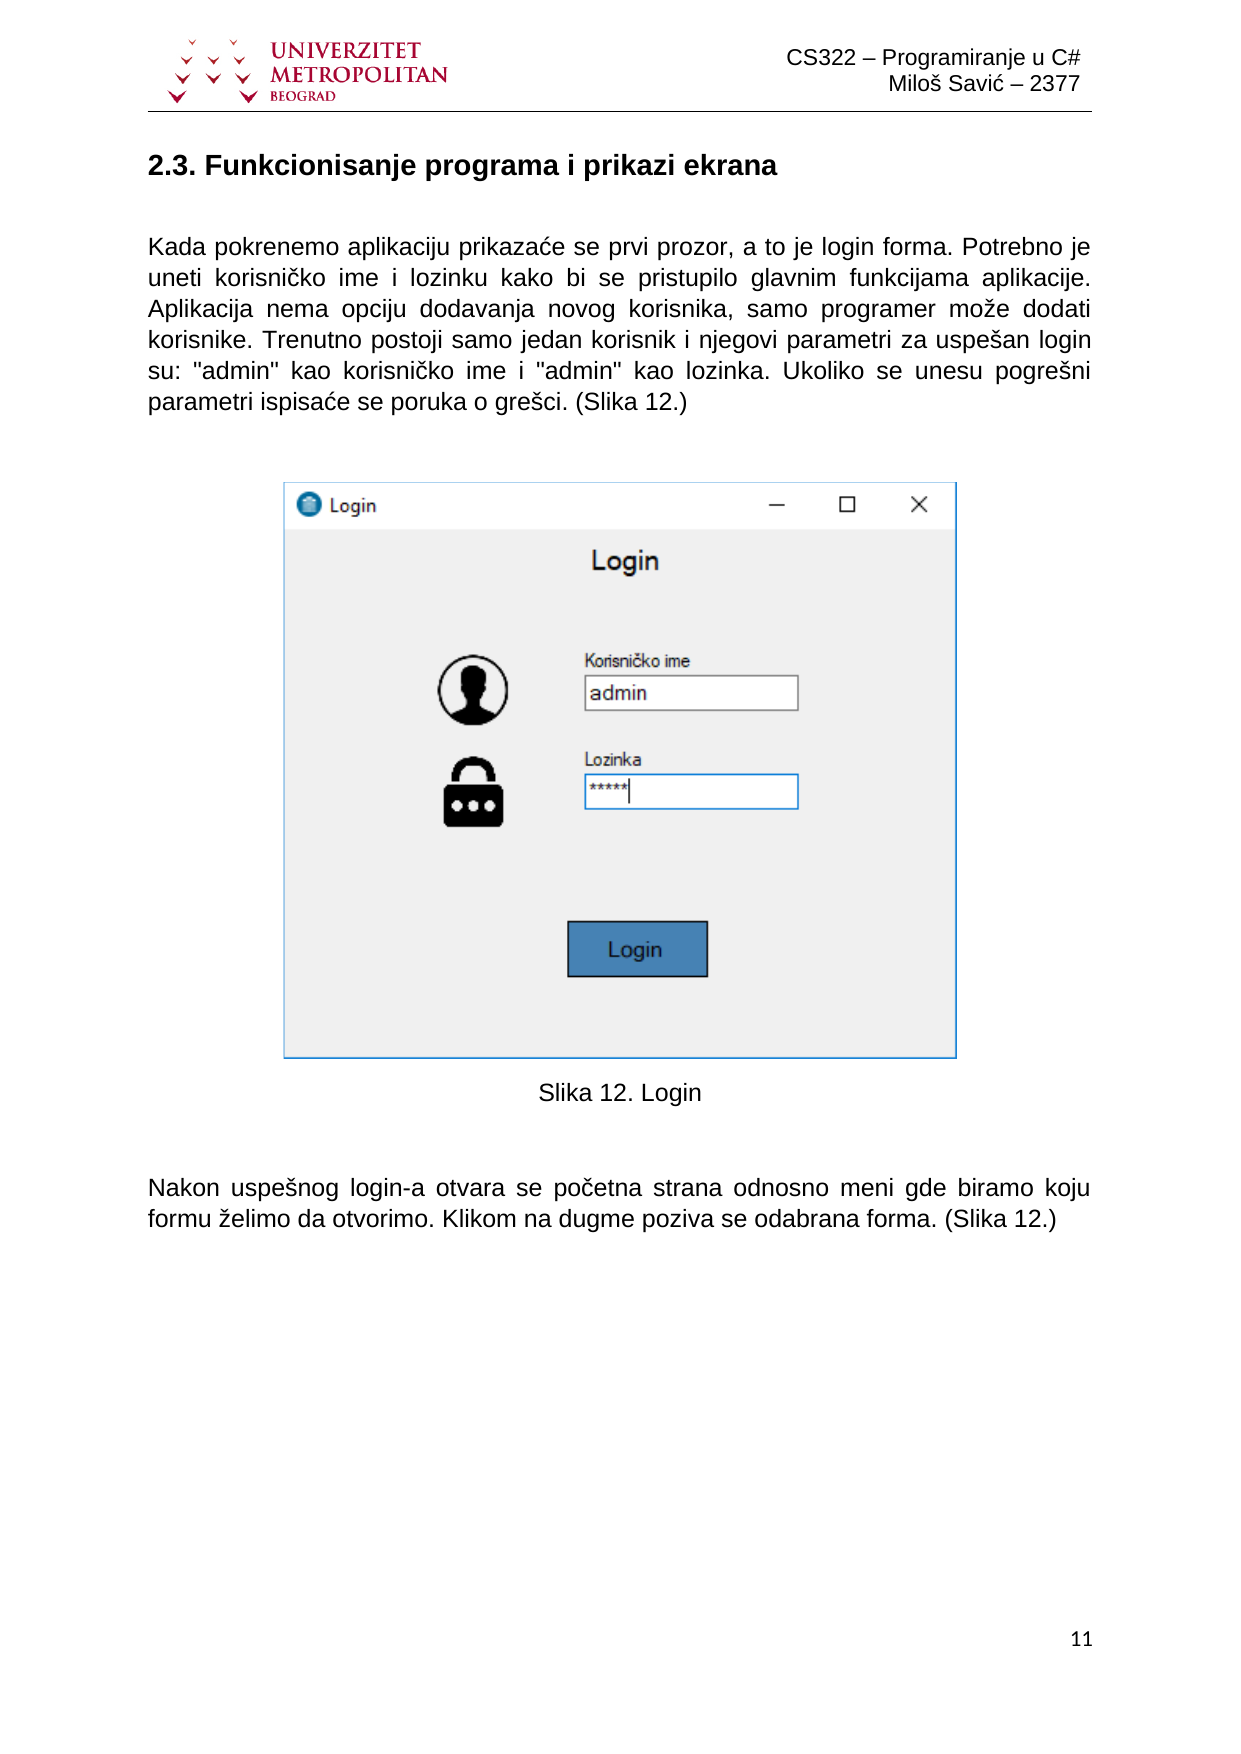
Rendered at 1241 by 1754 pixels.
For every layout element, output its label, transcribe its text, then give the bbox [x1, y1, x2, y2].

picture [283, 482, 957, 1059]
subtitle 2.3. Funkcionisanje programa i prikazi ekrana [148, 148, 1093, 181]
text Slika 12. Login [148, 1077, 1093, 1106]
text Nakon uspešnog login-a otvara se početna strana odnosno meni gde biramo koju formu želimo da otvorimo. Klikom na dugme poziva se odabrana forma. (Slika 12.) [148, 1173, 1093, 1233]
picture [158, 29, 457, 111]
text Kada pokrenemo aplikaciju prikazaće se prvi prozor, a to je login forma. Potrebno je uneti korisničko ime i lozinku kako bi se pristupilo glavnim funkcijama aplikacije. Aplikacija nema opciju dodavanja novog korisnika, samo programer može dodati korisnike. Trenutno postoji samo jedan korisnik i njegovi parametri za uspešan login su: "admin" kao korisničko ime i "admin" kao lozinka. Ukoliko se unesu pogrešni parametri ispisaće se poruka o grešci. (Slika 12.) [148, 231, 1093, 415]
